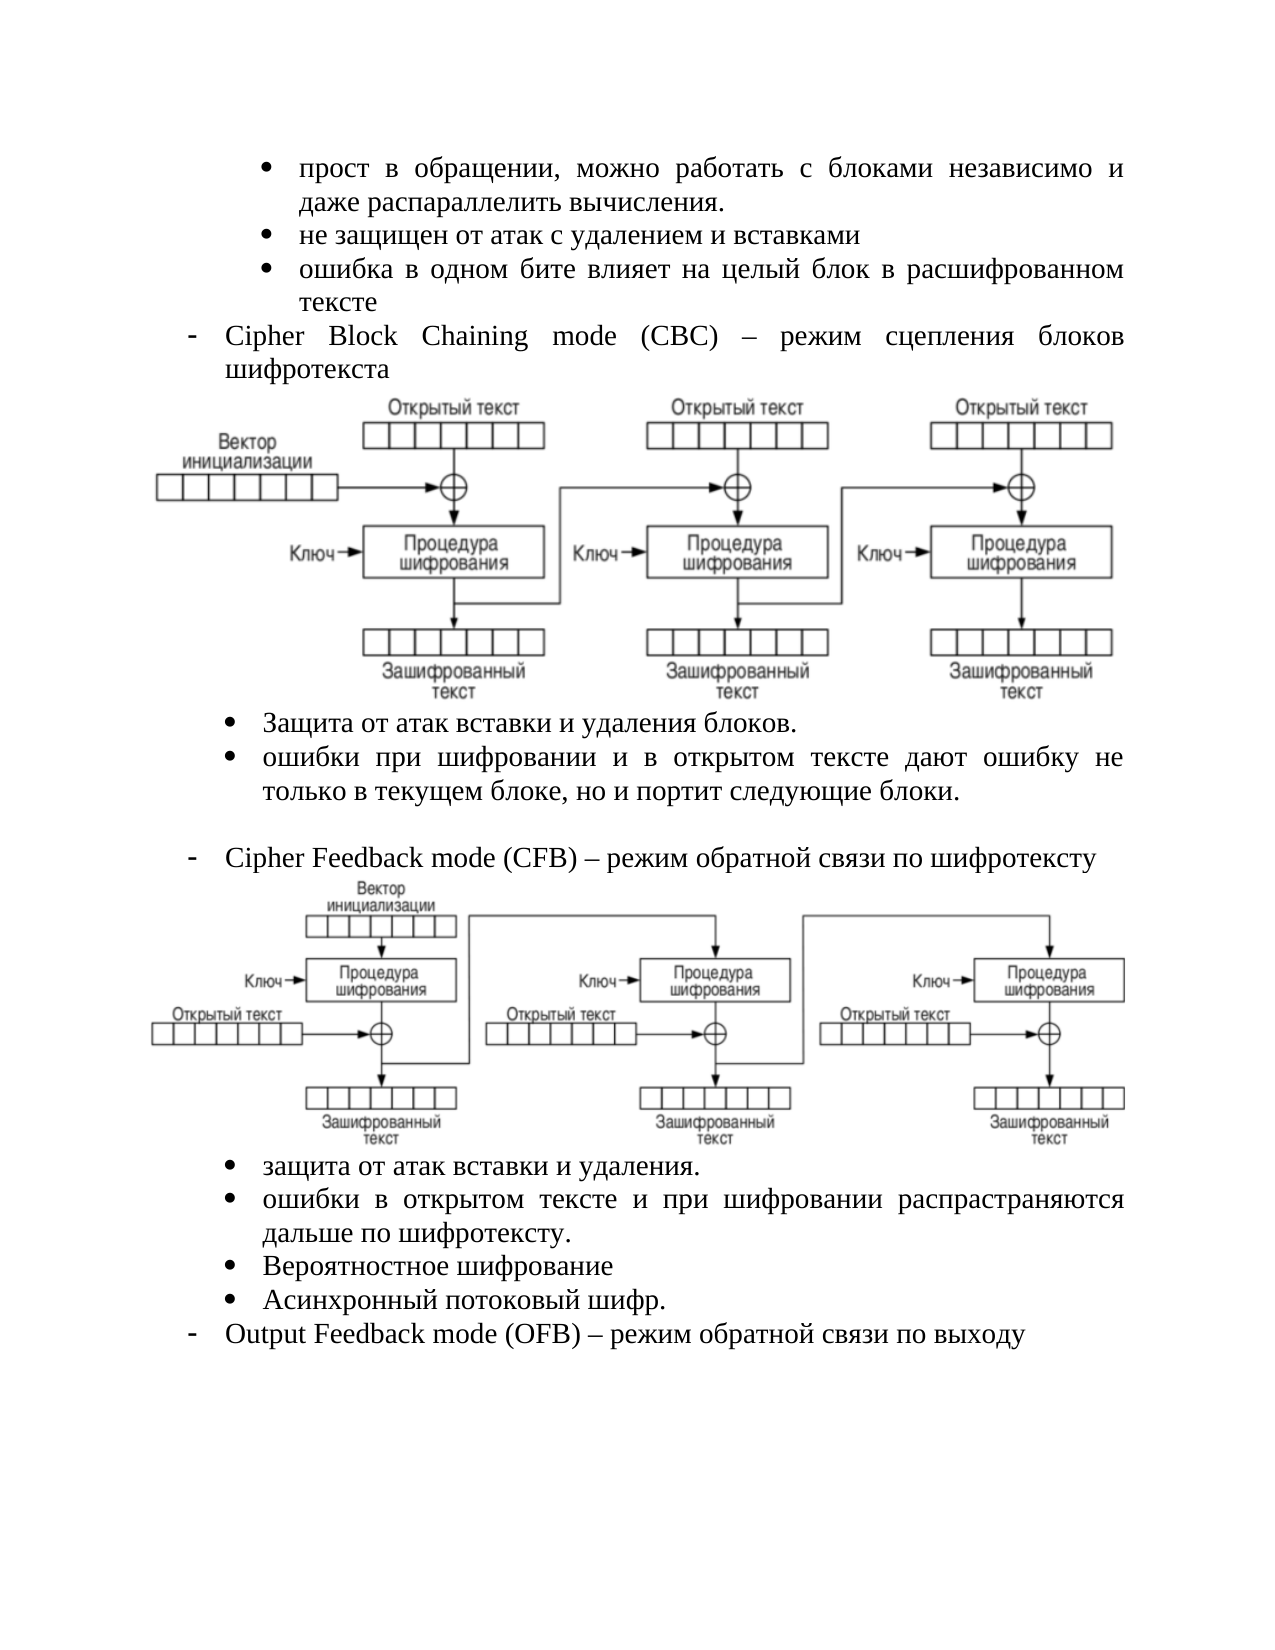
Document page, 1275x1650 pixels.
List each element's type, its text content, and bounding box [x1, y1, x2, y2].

list Output Feedback mode (OFB) – режим обратной связи по выходу [187, 1316, 1125, 1349]
picture [150, 873, 1125, 1148]
list Защита от атак вставки и удаления блоков. [225, 706, 1125, 739]
picture [150, 385, 1125, 706]
list ошибка в одном бите влияет на целый блок в расшифрованном тексте [261, 251, 1125, 318]
list Cipher Block Chaining mode (CBC) – режим сцепления блоков шифротекста [187, 318, 1125, 385]
list защита от атак вставки и удаления. [225, 1148, 1125, 1181]
list ошибки в открытом тексте и при шифровании распрастраняются дальше по шифротексту. [225, 1181, 1125, 1248]
list не защищен от атак с удалением и вставками [261, 217, 1125, 251]
list Асинхронный потоковый шифр. [225, 1282, 1125, 1316]
list Вероятностное шифрование [225, 1248, 1125, 1282]
list ошибки при шифровании и в открытом тексте дают ошибку не только в текущем блоке, но и портит следующие блоки. [225, 739, 1125, 806]
list Cipher Feedback mode (CFB) – режим обратной связи по шифротексту [187, 840, 1125, 873]
list прост в обращении, можно работать с блоками независимо и даже распараллелить вычисления. [261, 150, 1125, 217]
